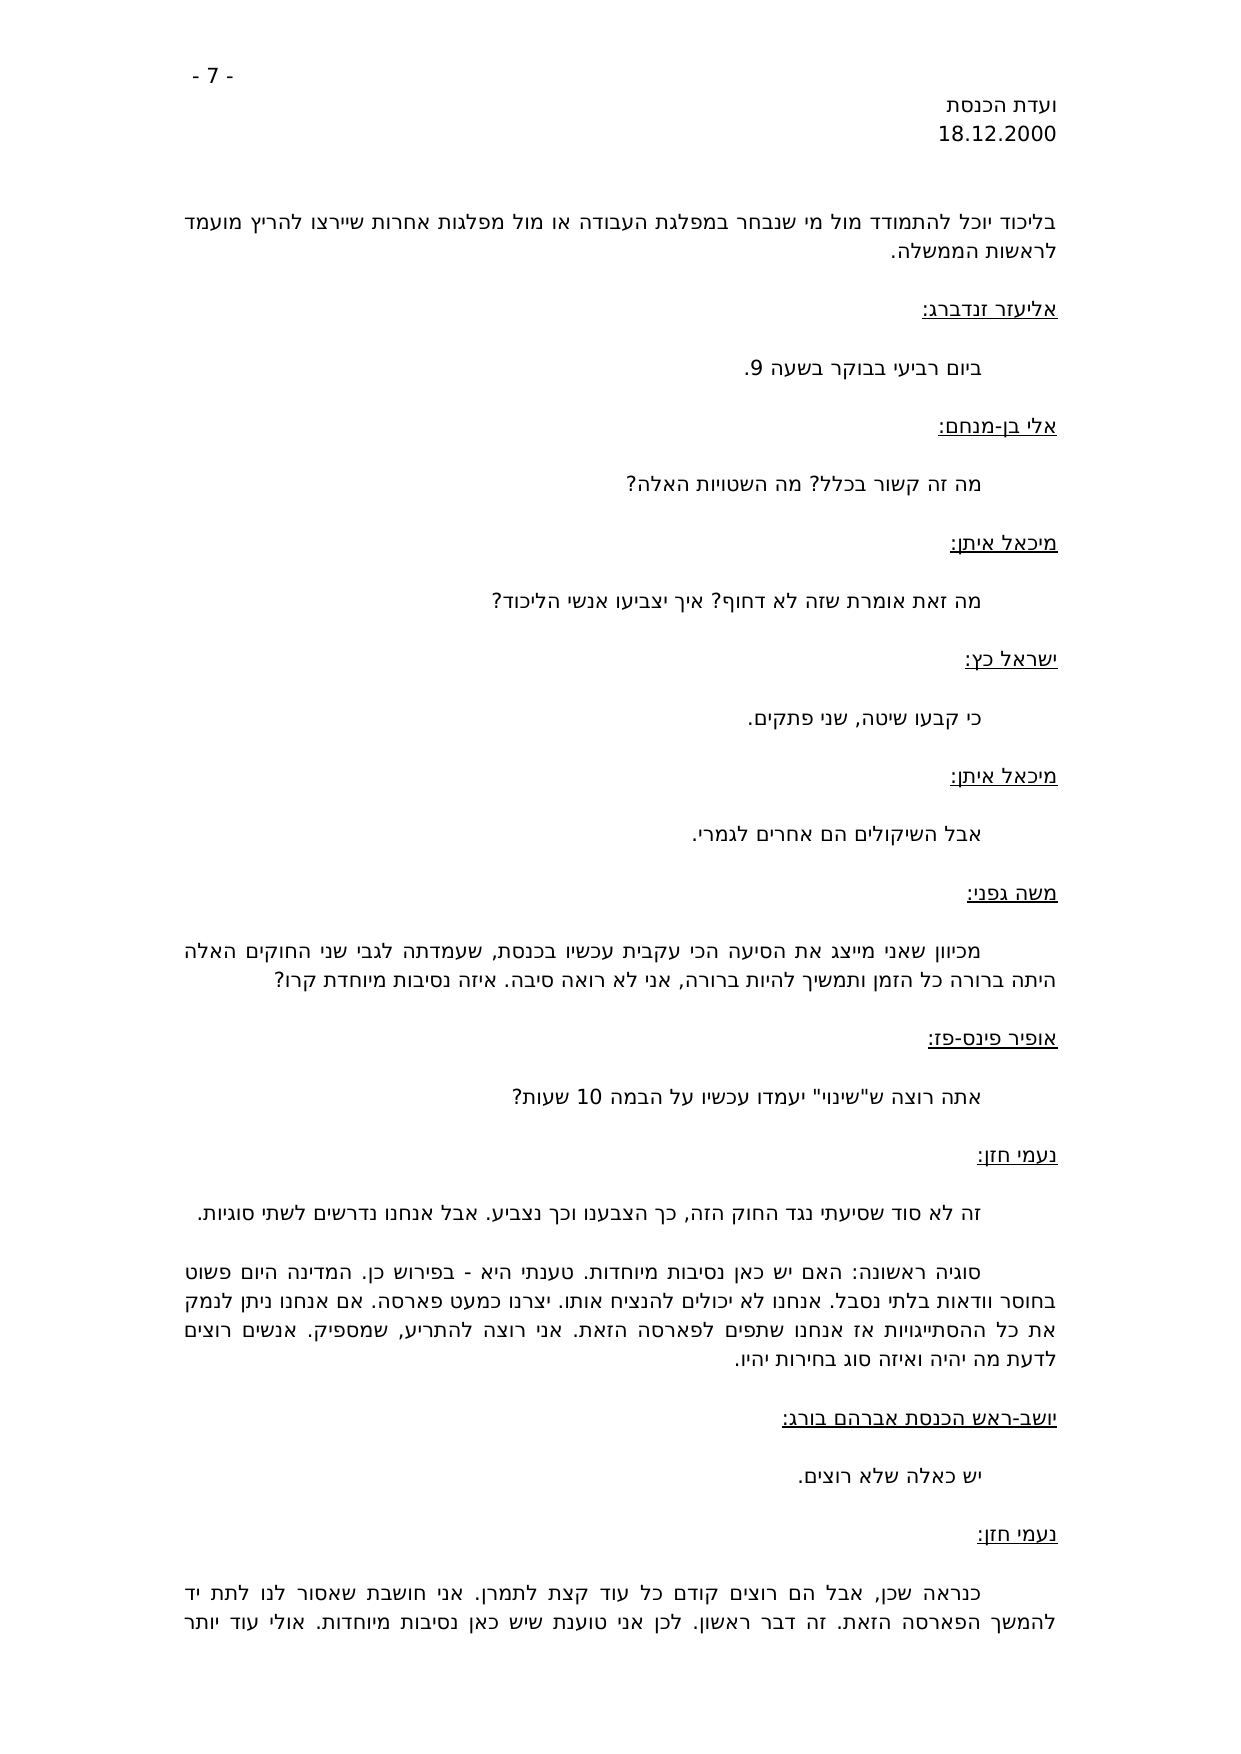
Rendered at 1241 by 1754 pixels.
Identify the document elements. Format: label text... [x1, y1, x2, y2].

text יושב-ראש הכנסת אברהם בורג: [183, 1401, 1057, 1430]
text מכיוון שאני מייצג את הסיעה הכי עקבית עכשיו בכנסת, שעמדתה לגבי שני החוקים האלה היתה ברורה כל הזמן ותמשיך להיות ברורה, אני לא רואה סיבה. איזה נסיבות מיוחדת קרו? [183, 934, 1057, 992]
text מה זאת אומרת שזה לא דחוף? איך יצביעו אנשי הליכוד? [183, 584, 1057, 613]
text סוגיה ראשונה: האם יש כאן נסיבות מיוחדות. טענתי היא - בפירוש כן. המדינה היום פשוט בחוסר וודאות בלתי נסבל. אנחנו לא יכולים להנציח אותו. יצרנו כמעט פארסה. אם אנחנו ניתן לנמק את כל ההסתייגויות אז אנחנו שתפים לפארסה הזאת. אני רוצה להתריע, שמספיק. אנשים רוצים לדעת מה יהיה ואיזה סוג בחירות יהיו. [183, 1255, 1057, 1372]
text כי קבעו שיטה, שני פתקים. [183, 701, 1057, 730]
text נעמי חזן: [183, 1138, 1057, 1167]
text יש כאלה שלא רוצים. [183, 1459, 1057, 1488]
text אלי בן-מנחם: [183, 409, 1057, 438]
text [183, 1576, 1057, 1634]
text אבל השיקולים הם אחרים לגמרי. [183, 817, 1057, 847]
text מה זה קשור בכלל? מה השטויות האלה? [183, 467, 1057, 497]
text נעמי חזן: [183, 1517, 1057, 1547]
text ישראל כץ: [183, 642, 1057, 672]
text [183, 205, 1057, 263]
text משה גפני: [183, 876, 1057, 905]
text ביום רביעי בבוקר בשעה 9. [183, 351, 1057, 380]
text אתה רוצה ש"שינוי" יעמדו עכשיו על הבמה 10 שעות? [183, 1080, 1057, 1109]
text אופיר פינס-פז: [183, 1022, 1057, 1051]
text זה לא סוד שסיעתי נגד החוק הזה, כך הצבענו וכך נצביע. אבל אנחנו נדרשים לשתי סוגיות. [183, 1197, 1057, 1226]
text אליעזר זנדברג: [183, 292, 1057, 322]
text מיכאל איתן: [183, 759, 1057, 788]
text מיכאל איתן: [183, 526, 1057, 555]
